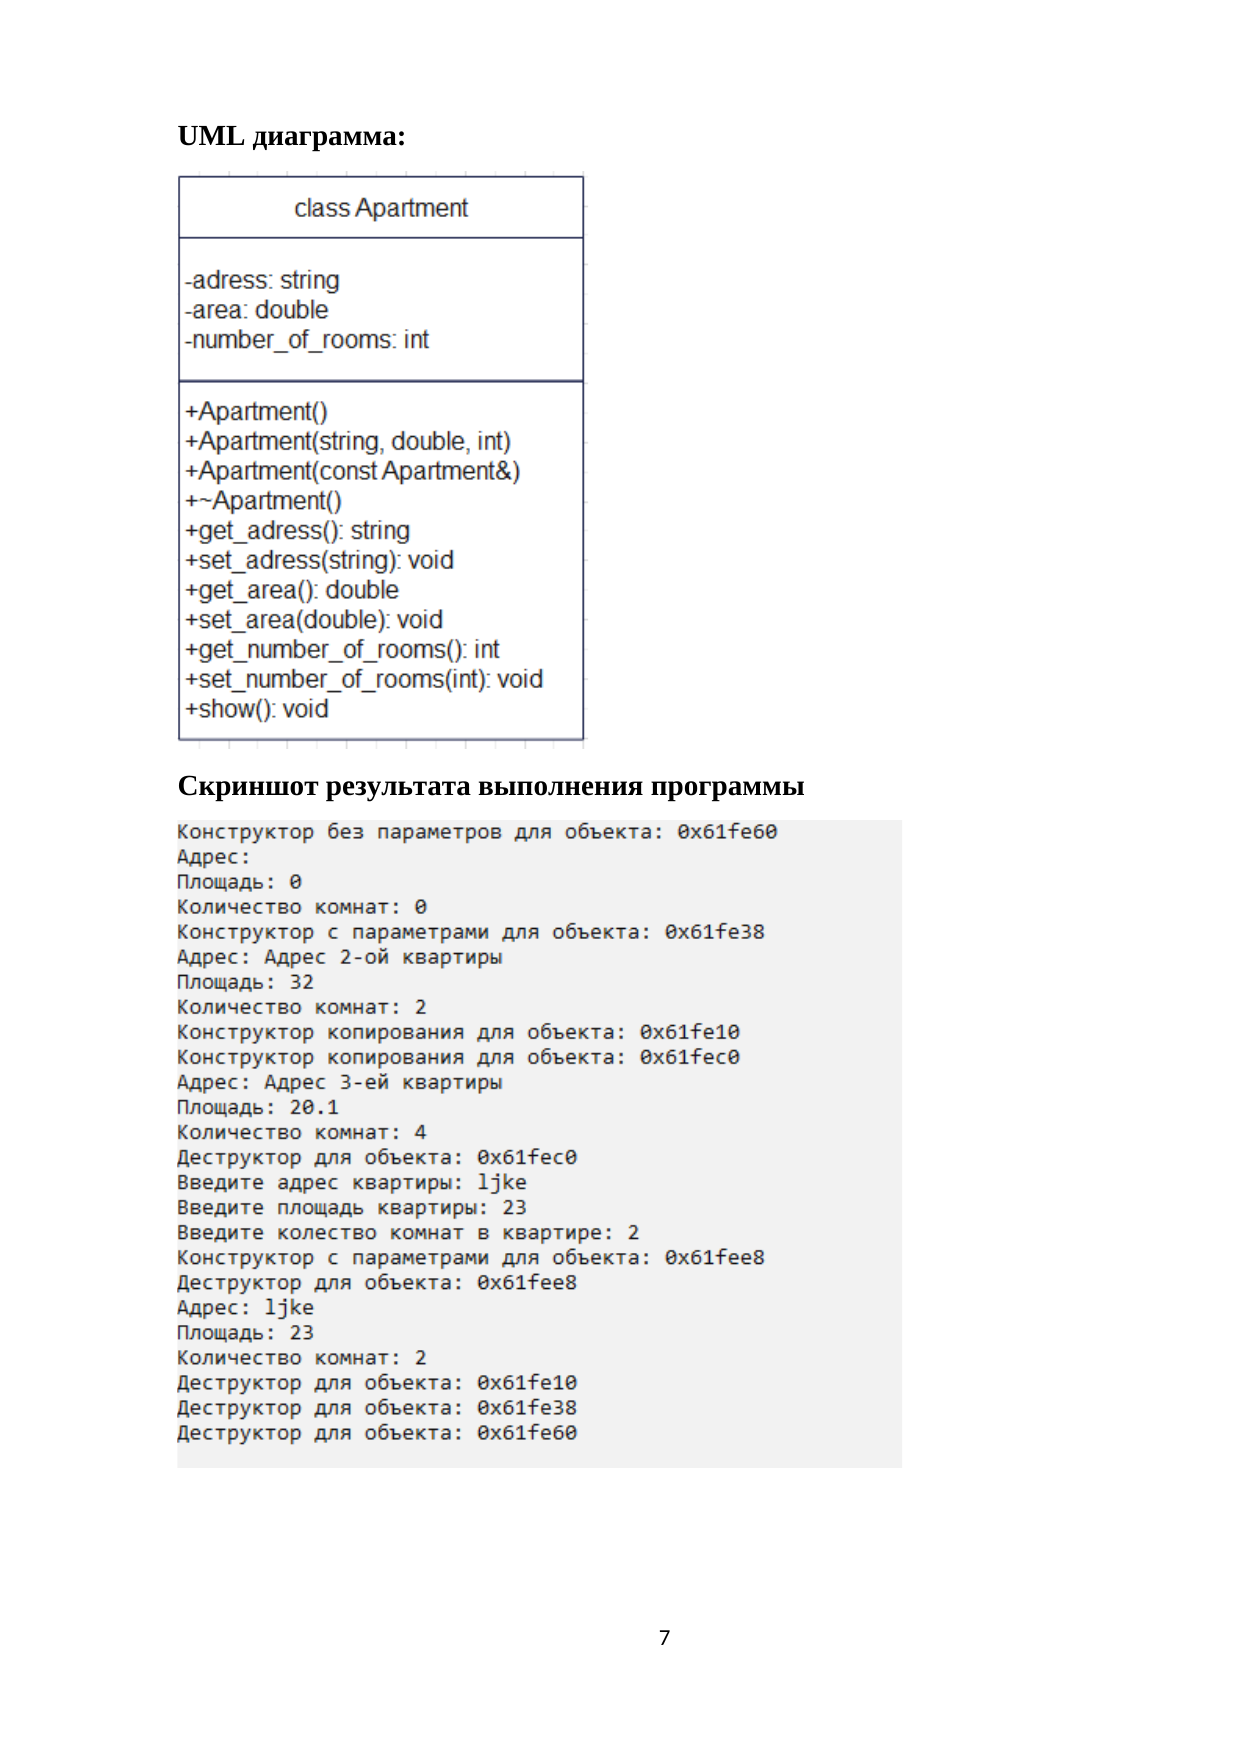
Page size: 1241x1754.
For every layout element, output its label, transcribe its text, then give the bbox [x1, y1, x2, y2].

picture [177, 171, 589, 749]
text UML диаграмма: [177, 118, 1152, 152]
text Скриншот результата выполнения программы [177, 768, 1152, 801]
picture [177, 820, 903, 1468]
